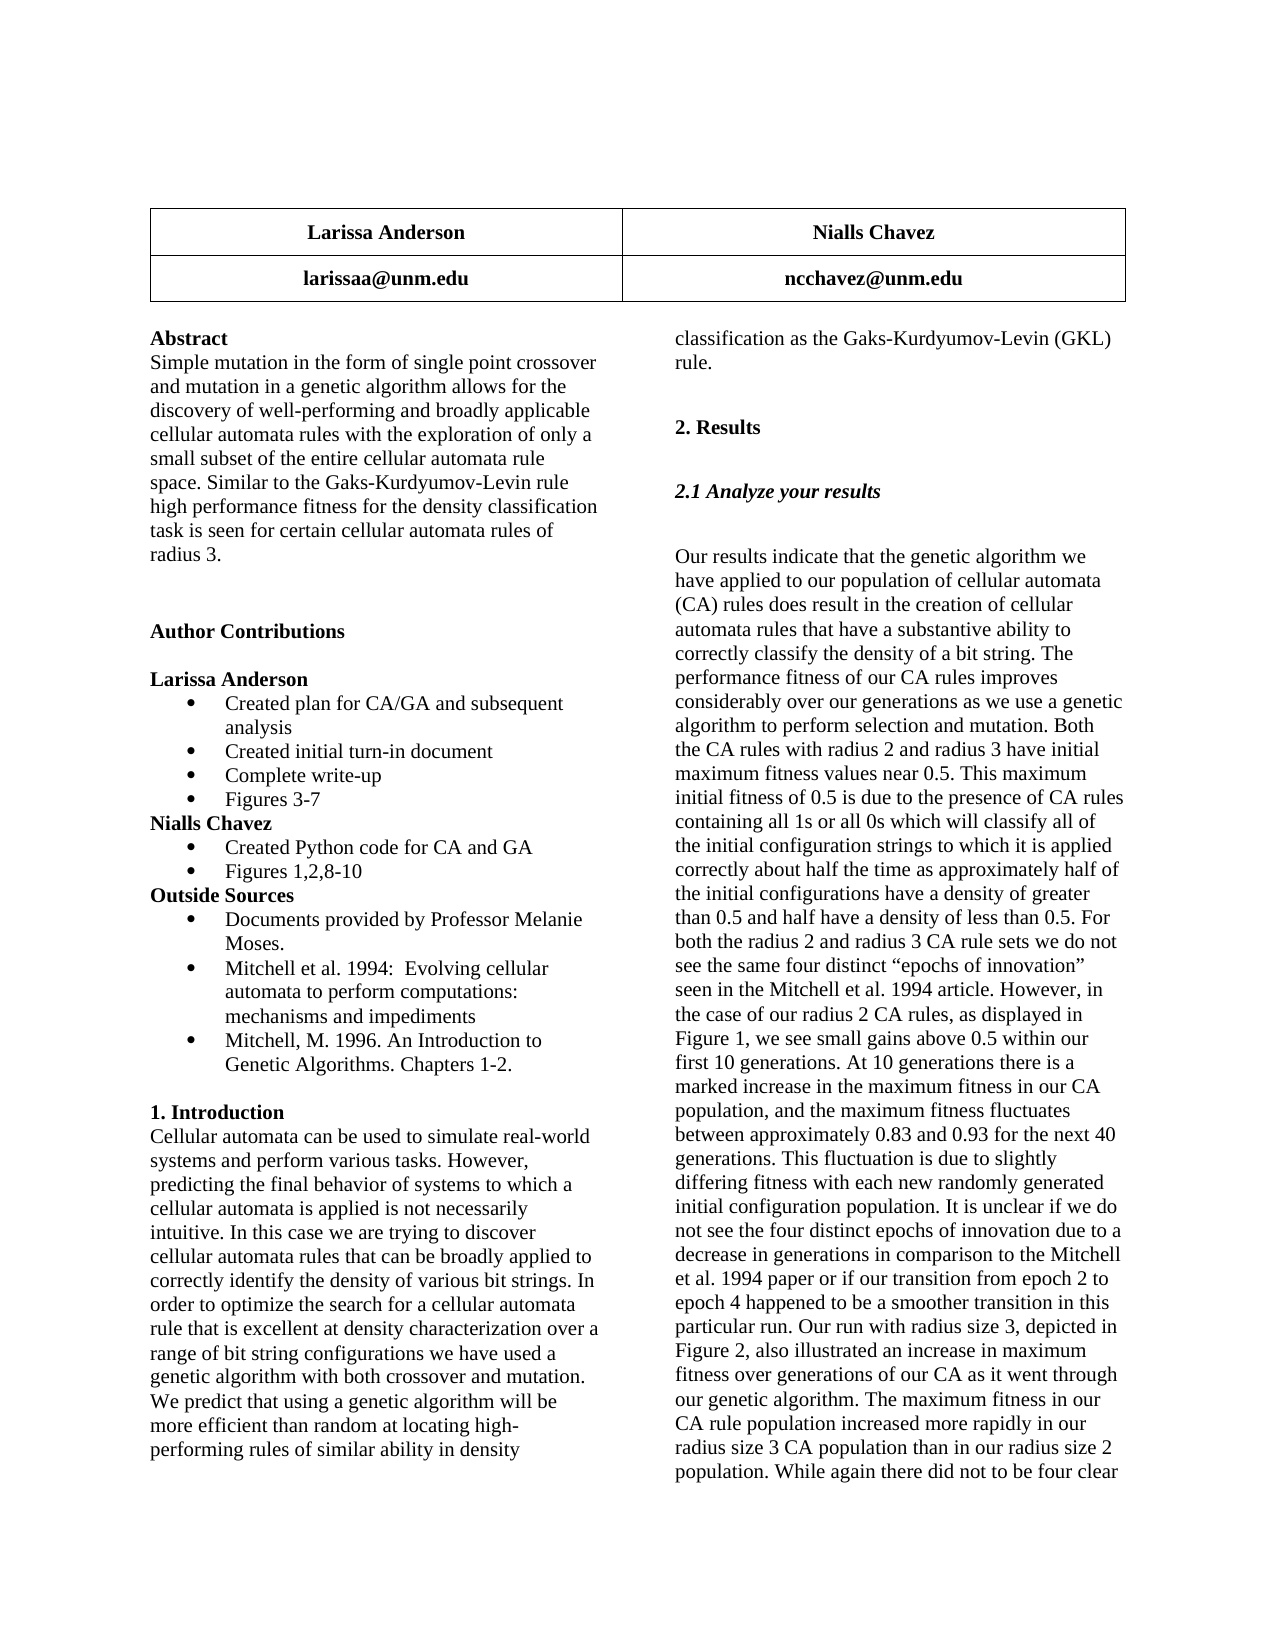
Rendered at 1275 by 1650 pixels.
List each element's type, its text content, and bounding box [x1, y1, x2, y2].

list Figures 3-7 [187, 787, 600, 811]
text Nialls Chavez [150, 811, 600, 835]
table_cell ncchavez@unm.edu [623, 256, 1125, 301]
list Figures 1,2,8-10 [187, 859, 600, 883]
text 2.1 Analyze your results [675, 479, 1125, 503]
text Outside Sources [150, 883, 600, 907]
list Mitchell, M. 1996. An Introduction to Genetic Algorithms. Chapters 1-2. [187, 1028, 600, 1076]
list Documents provided by Professor Melanie Moses. [187, 907, 600, 955]
text Author Contributions [150, 618, 600, 643]
list Created initial turn-in document [187, 739, 600, 763]
text Cellular automata can be used to simulate real-world systems and perform various tasks. However, predicting the final behavior of systems to which a cellular automata is applied is not necessarily intuitive. In this case we are trying to discover cellular automata rules that can be broadly applied to correctly identify the density of various bit strings. In order to optimize the search for a cellular automata rule that is excellent at density characterization over a range of bit string configurations we have used a genetic algorithm with both crossover and mutation. We predict that using a genetic algorithm will be more efficient than random at locating high-performing rules of similar ability in density classification as the Gaks-Kurdyumov-Levin (GKL) rule. [150, 1124, 600, 1461]
list Mitchell et al. 1994: Evolving cellular automata to perform computations: mechanisms and impediments [187, 955, 600, 1028]
text 1. Introduction [150, 1100, 600, 1124]
list Created Python code for CA and GA [187, 835, 600, 859]
table_cell larissaa@unm.edu [151, 256, 622, 301]
text 2. Results [675, 415, 1125, 439]
list Created plan for CA/GA and subsequent analysis [187, 691, 600, 739]
text Abstract [150, 326, 600, 350]
text Simple mutation in the form of single point crossover and mutation in a genetic algorithm allows for the discovery of well-performing and broadly applicable cellular automata rules with the exploration of only a small subset of the entire cellular automata rule space. Similar to the Gaks-Kurdyumov-Levin rule high performance fitness for the density classification task is seen for certain cellular automata rules of radius 3. [150, 350, 600, 566]
list Complete write-up [187, 763, 600, 787]
table_header Larissa Anderson [151, 209, 622, 255]
table_header Nialls Chavez [623, 209, 1125, 255]
text Larissa Anderson [150, 667, 600, 691]
